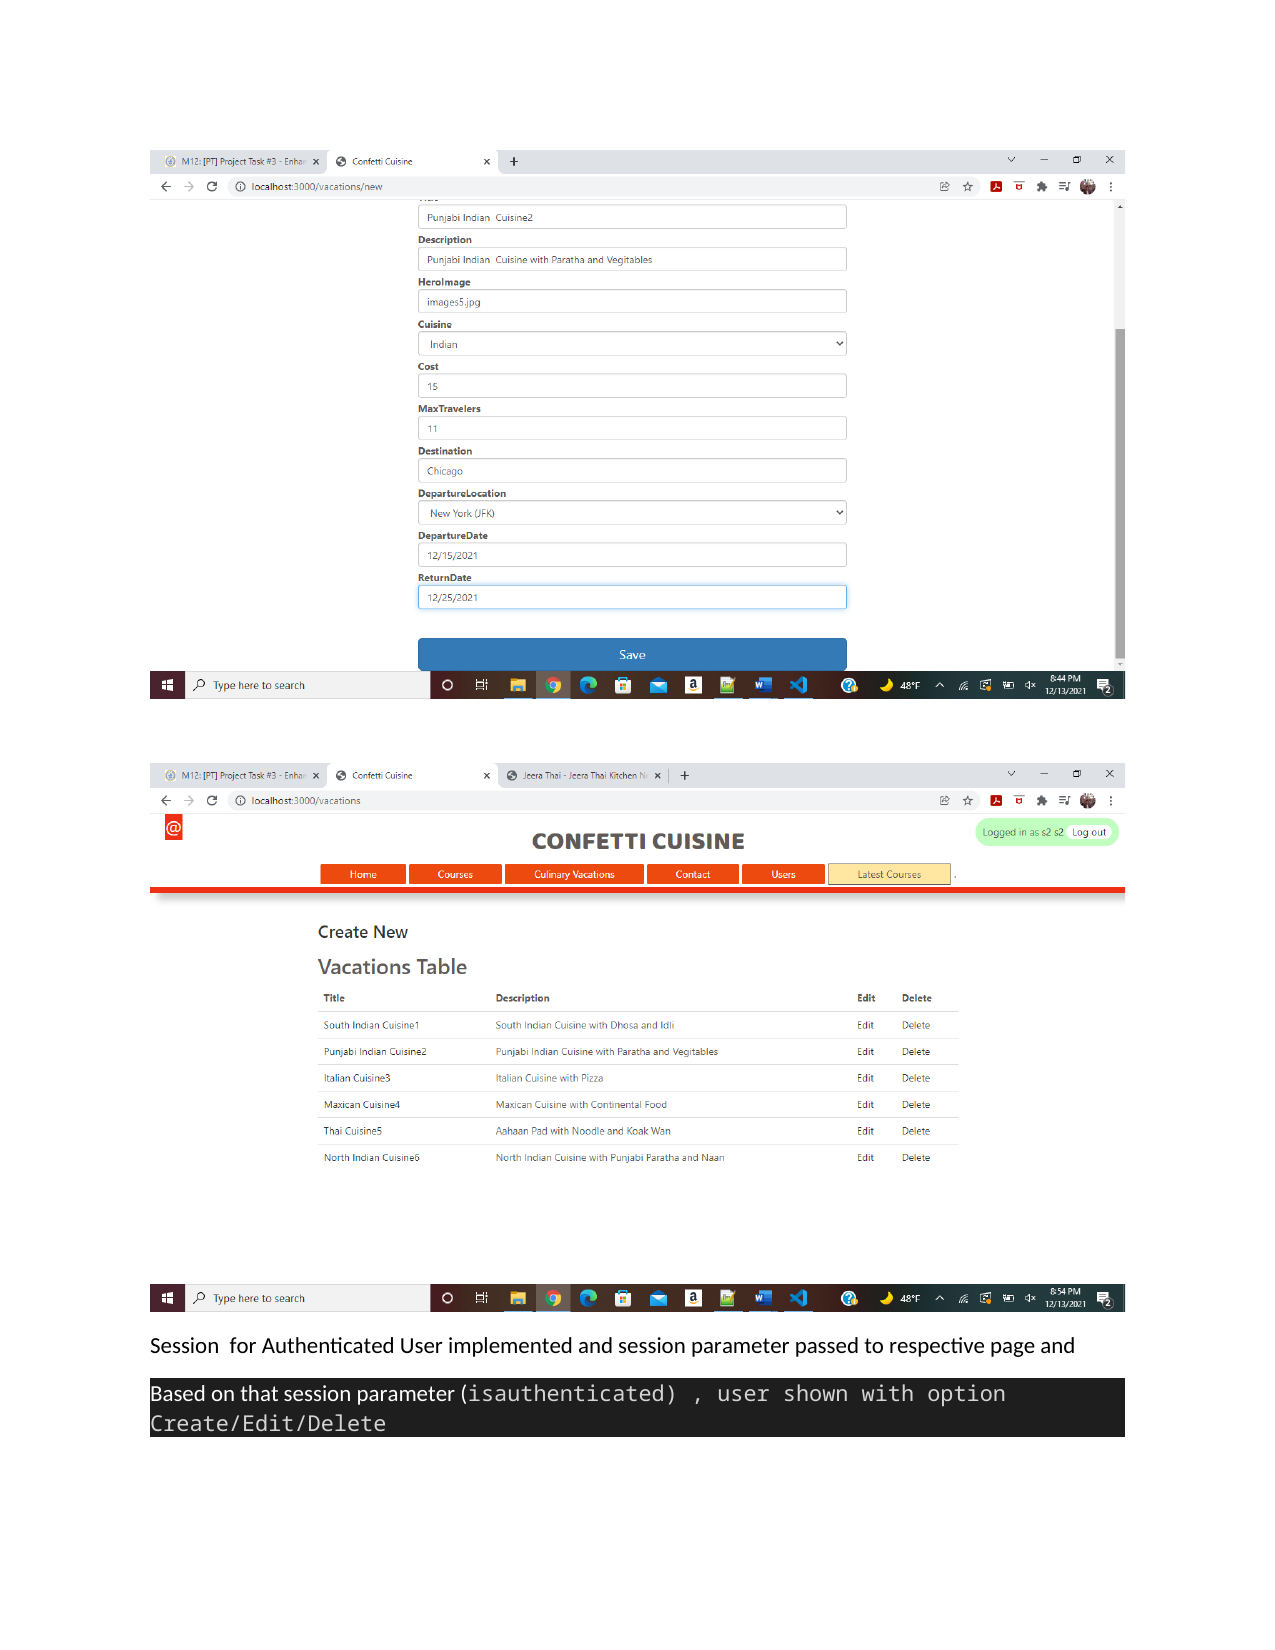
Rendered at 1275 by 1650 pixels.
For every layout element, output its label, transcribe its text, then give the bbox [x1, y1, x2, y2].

picture [150, 150, 1125, 699]
text Based on that session parameter (isauthenticated) , user shown with option Create/Edit/Delete [150, 1378, 1125, 1437]
text Session for Authenticated User implemented and session parameter passed to respective page and [150, 1331, 1125, 1359]
picture [150, 763, 1125, 1312]
